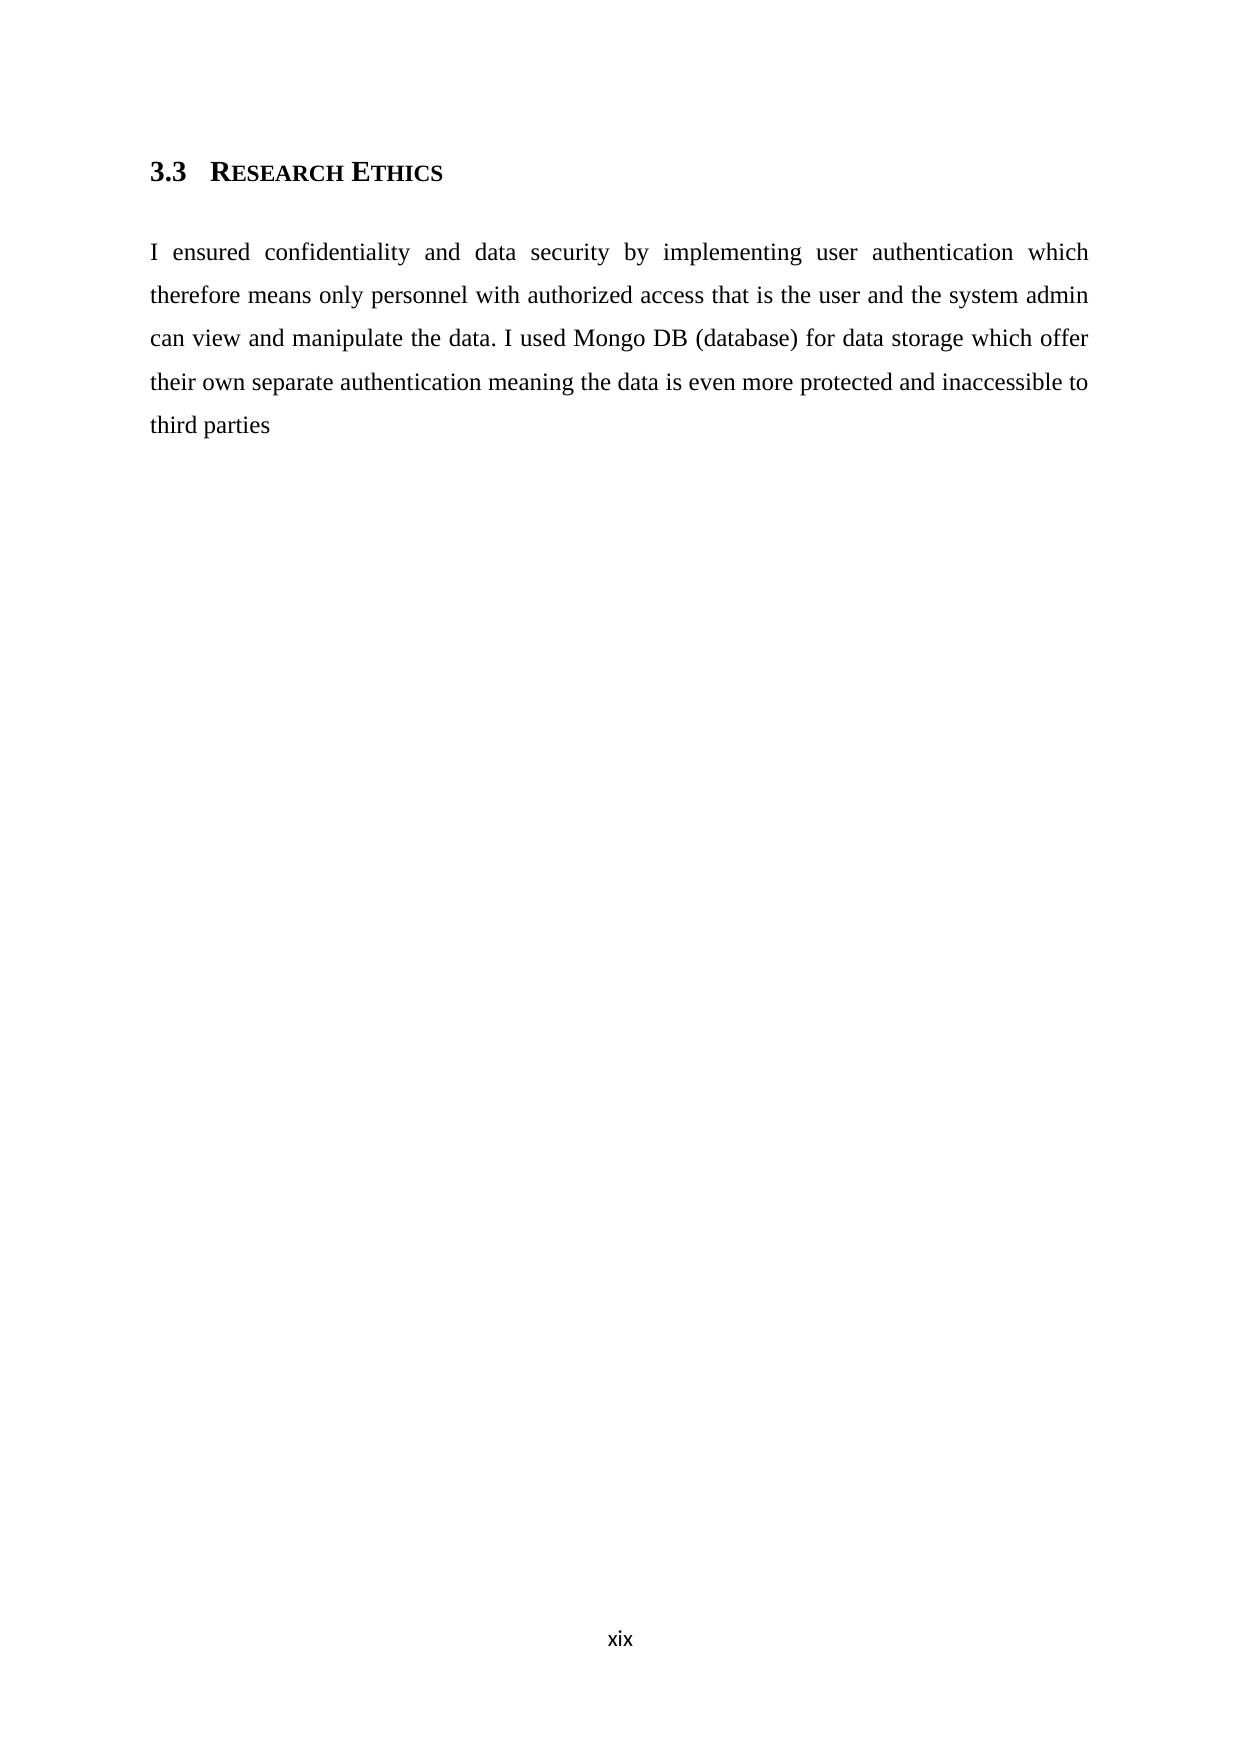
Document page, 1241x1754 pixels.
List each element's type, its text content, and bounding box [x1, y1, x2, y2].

subtitle Research Ethics [150, 154, 1090, 188]
text I ensured confidentiality and data security by implementing user authentication which therefore means only personnel with authorized access that is the user and the system admin can view and manipulate the data. I used Mongo DB (database) for data storage which offer their own separate authentication meaning the data is even more protected and inaccessible to third parties [150, 237, 1090, 438]
